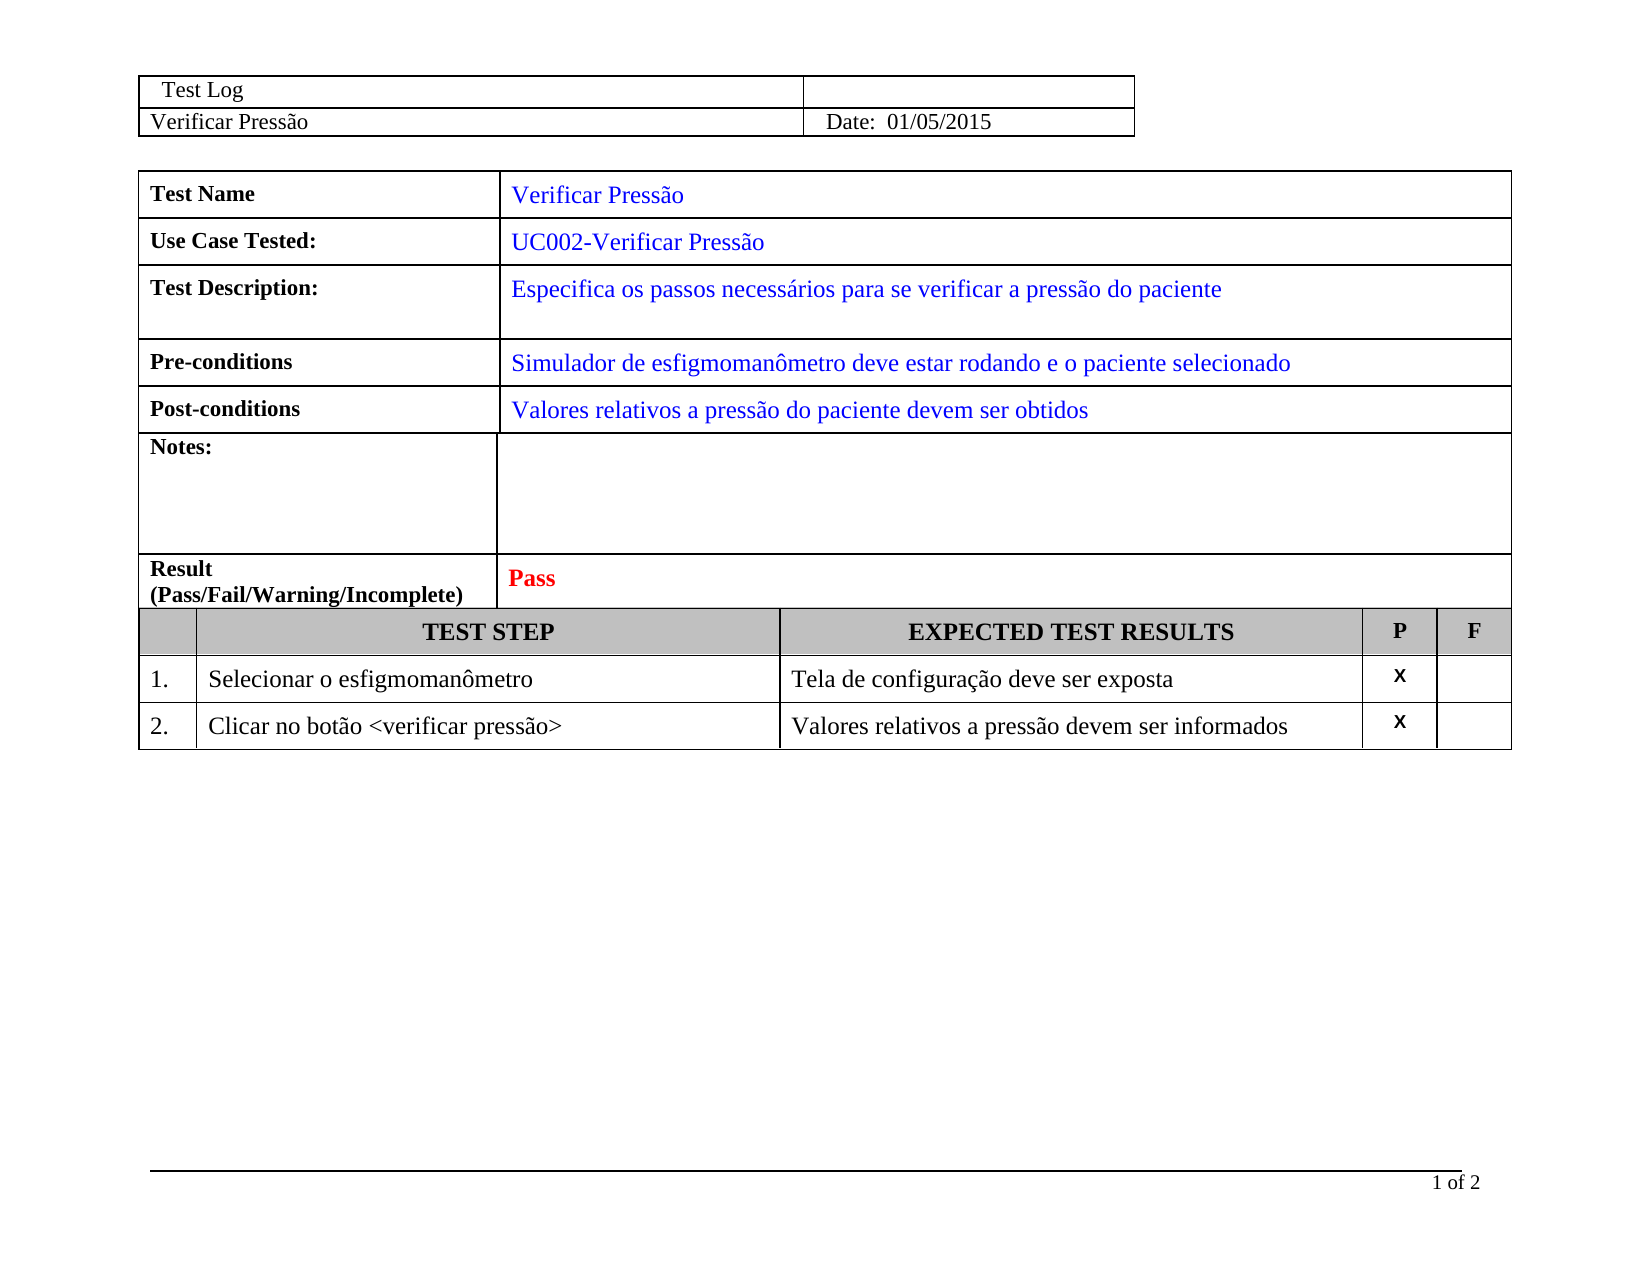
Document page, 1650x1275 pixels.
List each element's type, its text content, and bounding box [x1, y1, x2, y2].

table_cell [140, 656, 196, 701]
table_cell Valores relativos a pressão devem ser informados [781, 703, 1362, 748]
table_cell Result (Pass/Fail/Warning/Incomplete) [139, 555, 496, 607]
table_cell [1438, 656, 1511, 701]
table_cell [1438, 703, 1511, 748]
table_cell Especifica os passos necessários para se verificar a pressão do paciente [501, 266, 1511, 338]
table_header Verificar Pressão [501, 172, 1511, 217]
table_cell [498, 434, 1511, 553]
table_cell Clicar no botão <verificar pressão> [197, 703, 779, 748]
table_cell Tela de configuração deve ser exposta [781, 656, 1362, 701]
table_cell Simulador de esfigmomanômetro deve estar rodando e o paciente selecionado [501, 340, 1511, 385]
table_cell X [1363, 703, 1436, 748]
table_cell [140, 703, 196, 748]
table_cell X [1363, 656, 1436, 701]
table_cell Post-conditions [139, 387, 499, 432]
table_cell Notes: [139, 434, 496, 553]
table_cell TEST STEP [197, 609, 779, 654]
table_cell [140, 609, 196, 654]
table_cell Valores relativos a pressão do paciente devem ser obtidos [501, 387, 1511, 432]
table_cell Use Case Tested: [139, 219, 499, 264]
table_header Test Name [139, 172, 499, 217]
table_cell Pass [498, 555, 1511, 607]
table_cell UC002-Verificar Pressão [501, 219, 1511, 264]
table_cell Test Description: [139, 266, 499, 338]
table_cell Selecionar o esfigmomanômetro [197, 656, 779, 701]
table_cell EXPECTED TEST RESULTS [781, 609, 1362, 654]
table_cell Pre-conditions [139, 340, 499, 385]
table_cell F [1438, 609, 1511, 654]
table_cell P [1363, 609, 1436, 654]
